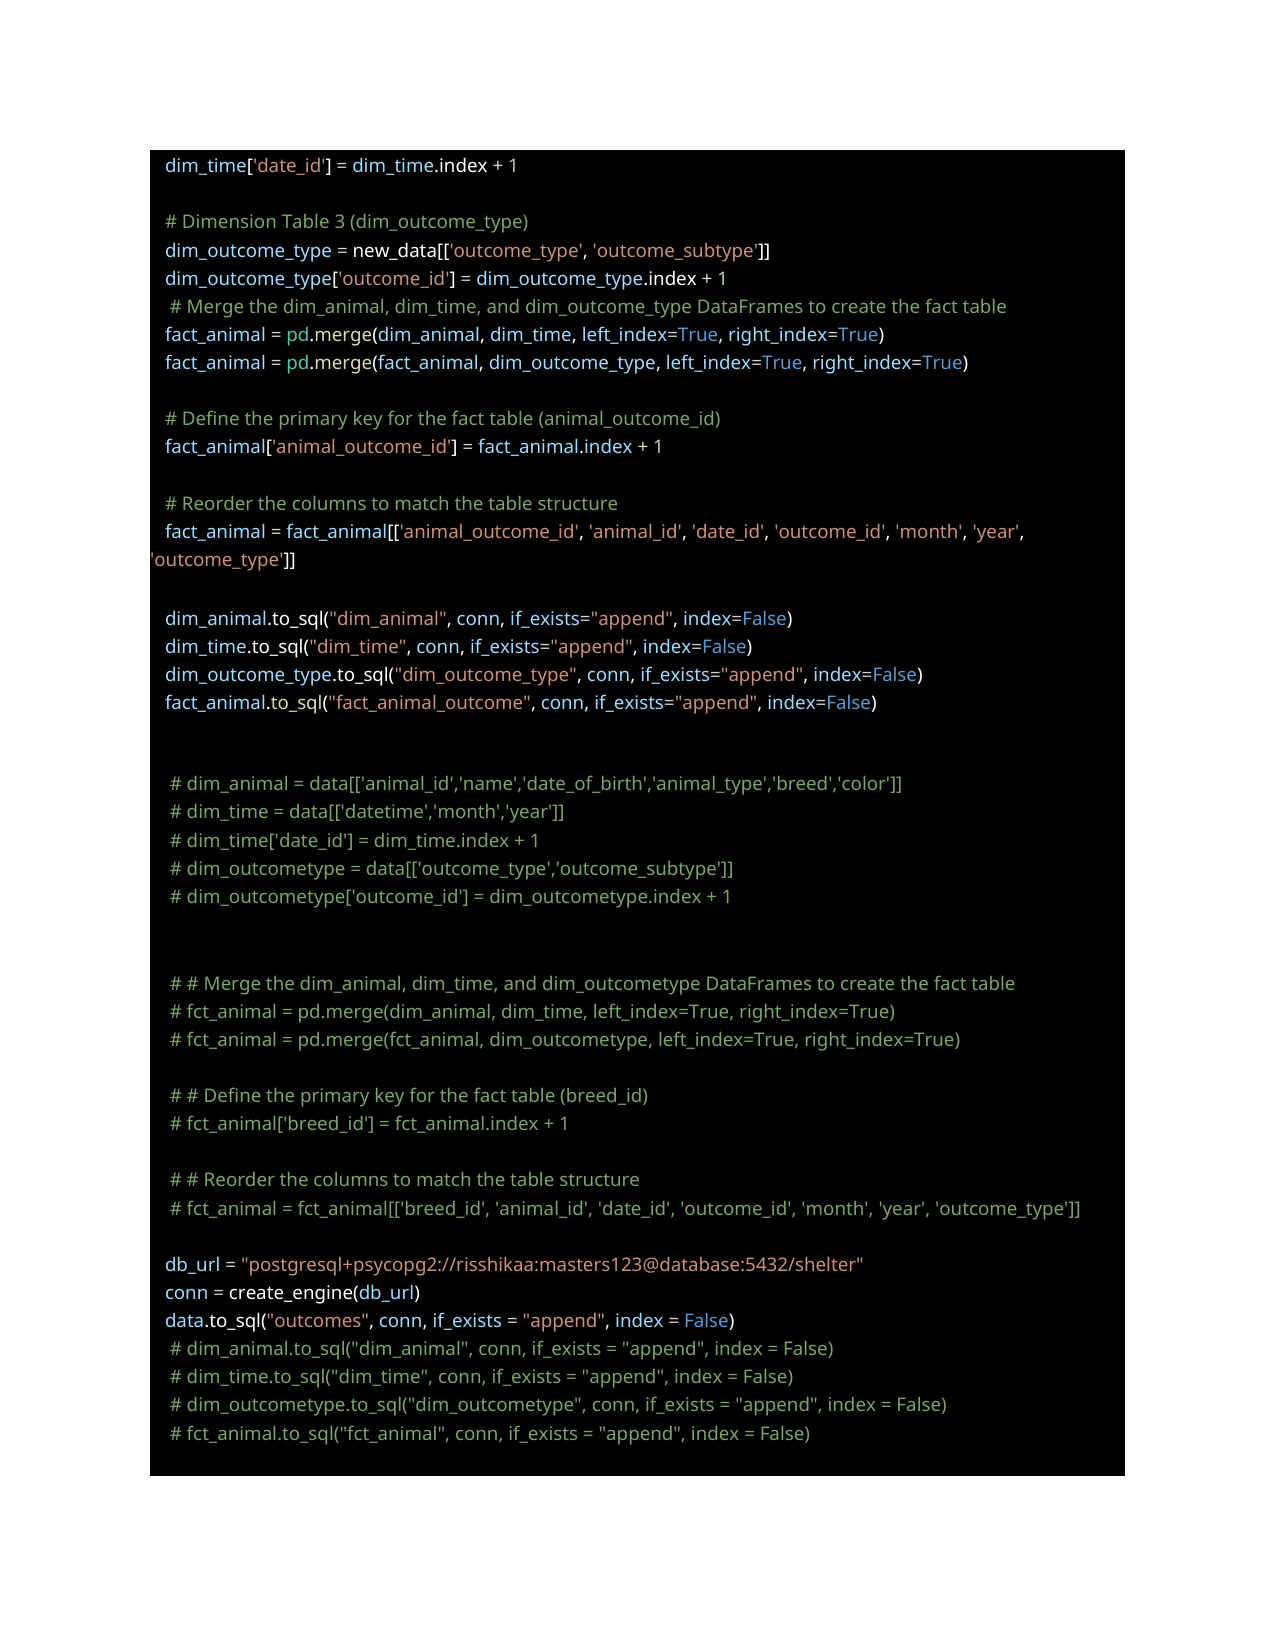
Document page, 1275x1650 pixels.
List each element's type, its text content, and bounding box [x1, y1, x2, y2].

text fact_animal = pd.merge(fact_animal, dim_outcome_type, left_index=True, right_index=True) [150, 347, 1125, 375]
text dim_animal.to_sql("dim_animal", conn, if_exists="append", index=False) [150, 602, 1125, 631]
text # Dimension Table 3 (dim_outcome_type) [150, 206, 1125, 234]
text # fct_animal.to_sql("fct_animal", conn, if_exists = "append", index = False) [150, 1417, 1125, 1445]
text fact_animal = pd.merge(dim_animal, dim_time, left_index=True, right_index=True) [150, 319, 1125, 347]
text fact_animal.to_sql("fact_animal_outcome", conn, if_exists="append", index=False) [150, 687, 1125, 715]
text # Merge the dim_animal, dim_time, and dim_outcome_type DataFrames to create the fact table [150, 291, 1125, 319]
text dim_outcome_type.to_sql("dim_outcome_type", conn, if_exists="append", index=False) [150, 659, 1125, 687]
text # # Reorder the columns to match the table structure [150, 1164, 1125, 1192]
text data.to_sql("outcomes", conn, if_exists = "append", index = False) [150, 1305, 1125, 1333]
text # dim_outcometype['outcome_id'] = dim_outcometype.index + 1 [150, 881, 1125, 909]
text # dim_animal.to_sql("dim_animal", conn, if_exists = "append", index = False) [150, 1333, 1125, 1361]
text # fct_animal['breed_id'] = fct_animal.index + 1 [150, 1108, 1125, 1136]
text conn = create_engine(db_url) [150, 1277, 1125, 1305]
text dim_time.to_sql("dim_time", conn, if_exists="append", index=False) [150, 631, 1125, 659]
text # fct_animal = pd.merge(dim_animal, dim_time, left_index=True, right_index=True) [150, 995, 1125, 1023]
text # Reorder the columns to match the table structure [150, 487, 1125, 516]
text # fct_animal = fct_animal[['breed_id', 'animal_id', 'date_id', 'outcome_id', 'month', 'year', 'outcome_type']] [150, 1192, 1125, 1220]
text # dim_animal = data[['animal_id','name','date_of_birth','animal_type','breed','color']] [150, 768, 1125, 796]
text # dim_outcometype = data[['outcome_type','outcome_subtype']] [150, 852, 1125, 881]
text dim_time['date_id'] = dim_time.index + 1 [150, 150, 1125, 178]
text # dim_outcometype.to_sql("dim_outcometype", conn, if_exists = "append", index = False) [150, 1389, 1125, 1417]
text # dim_time.to_sql("dim_time", conn, if_exists = "append", index = False) [150, 1361, 1125, 1389]
text # # Define the primary key for the fact table (breed_id) [150, 1080, 1125, 1108]
text # Define the primary key for the fact table (animal_outcome_id) [150, 403, 1125, 431]
text # fct_animal = pd.merge(fct_animal, dim_outcometype, left_index=True, right_index=True) [150, 1023, 1125, 1052]
text fact_animal = fact_animal[['animal_outcome_id', 'animal_id', 'date_id', 'outcome_id', 'month', 'year', 'outcome_type']] [150, 516, 1125, 572]
text # dim_time['date_id'] = dim_time.index + 1 [150, 824, 1125, 852]
text # # Merge the dim_animal, dim_time, and dim_outcometype DataFrames to create the fact table [150, 967, 1125, 995]
text dim_outcome_type['outcome_id'] = dim_outcome_type.index + 1 [150, 262, 1125, 291]
text dim_outcome_type = new_data[['outcome_type', 'outcome_subtype']] [150, 234, 1125, 262]
text # dim_time = data[['datetime','month','year']] [150, 796, 1125, 824]
text fact_animal['animal_outcome_id'] = fact_animal.index + 1 [150, 431, 1125, 459]
text db_url = "postgresql+psycopg2://risshikaa:masters123@database:5432/shelter" [150, 1248, 1125, 1277]
